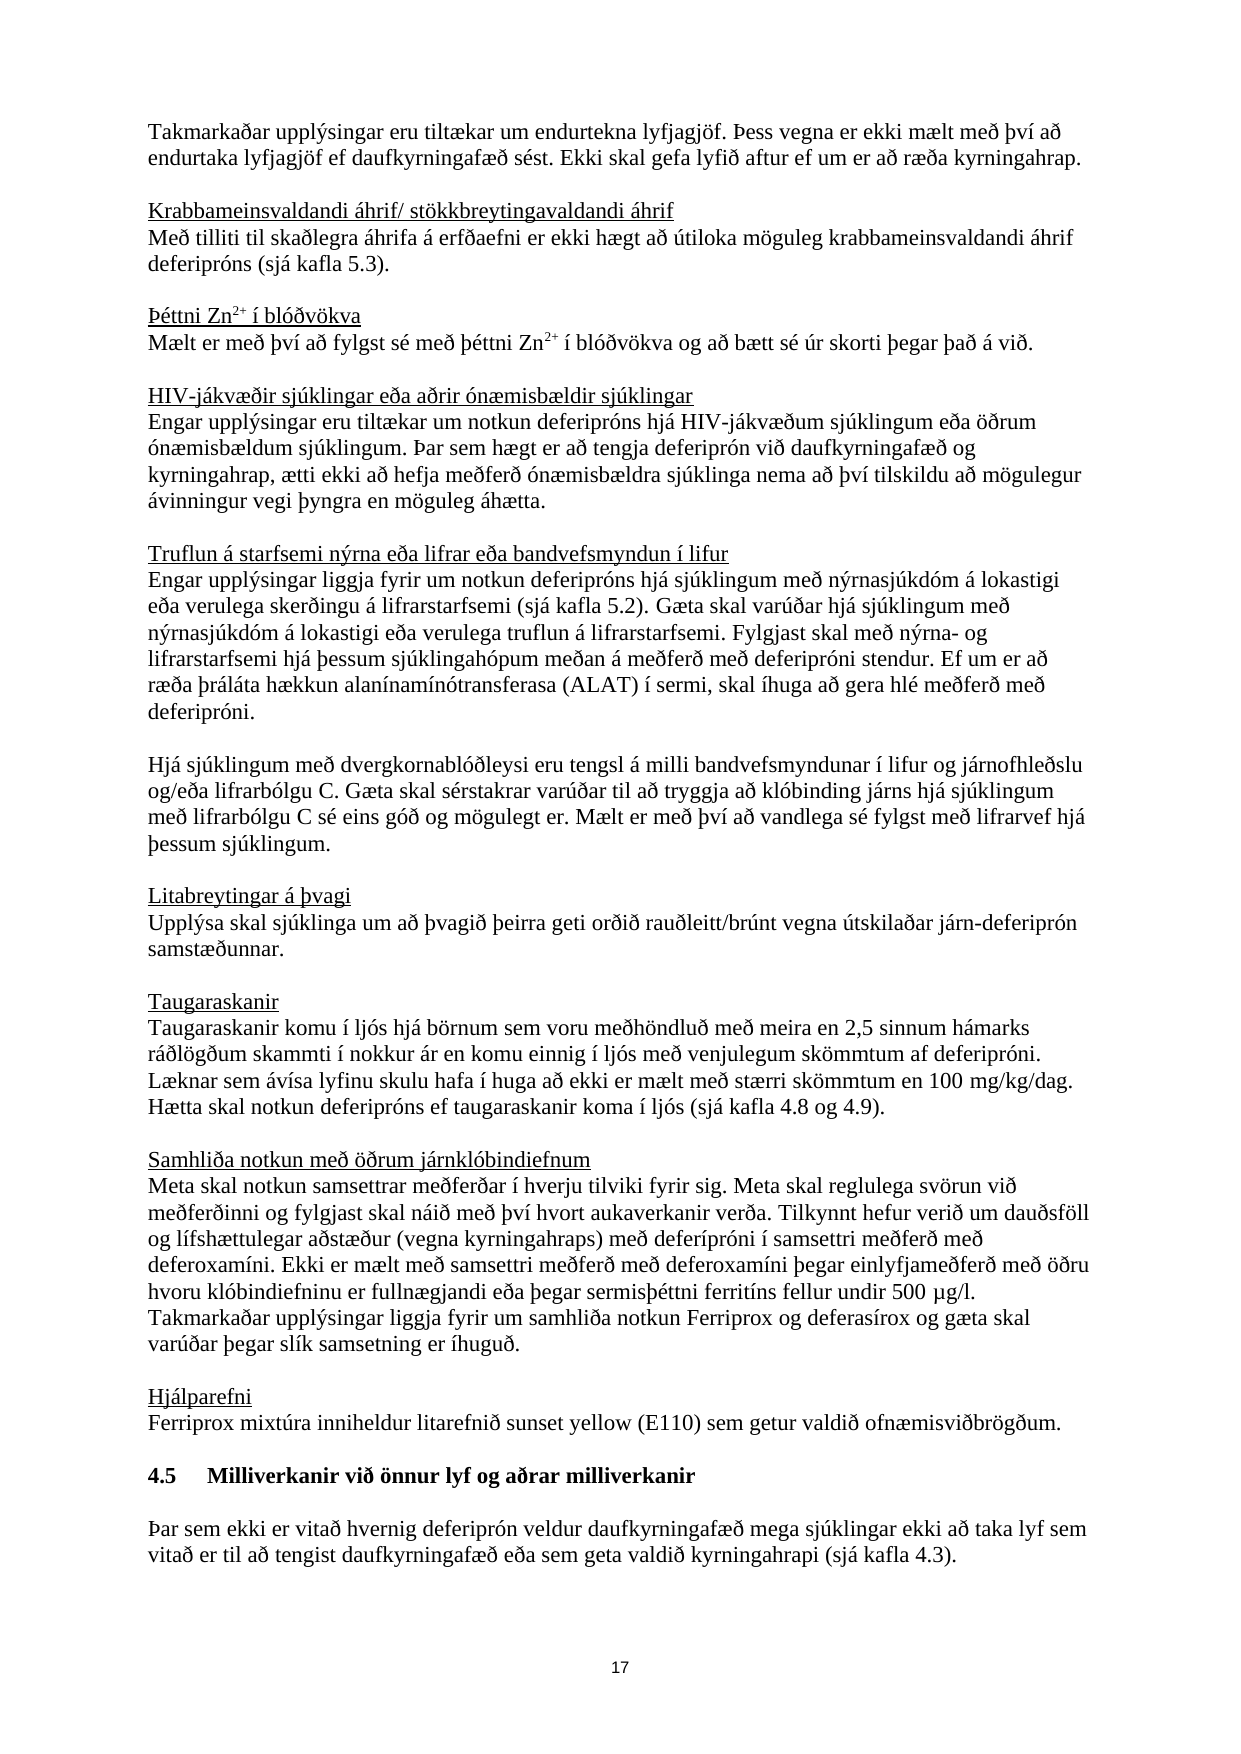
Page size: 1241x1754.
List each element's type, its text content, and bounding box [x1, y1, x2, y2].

text Hjálparefni [148, 1383, 1092, 1409]
text Þéttni Zn2+ í blóðvökva [148, 303, 1092, 329]
text Upplýsa skal sjúklinga um að þvagið þeirra geti orðið rauðleitt/brúnt vegna útskilaðar járn-deferiprón samstæðunnar. [148, 909, 1092, 961]
text Meta skal notkun samsettrar meðferðar í hverju tilviki fyrir sig. Meta skal reglulega svörun við meðferðinni og fylgjast skal náið með því hvort aukaverkanir verða. Tilkynnt hefur verið um dauðsföll og lífshættulegar aðstæður (vegna kyrningahraps) með deferípróni í samsettri meðferð með deferoxamíni. Ekki er mælt með samsettri meðferð með deferoxamíni þegar einlyfjameðferð með öðru hvoru klóbindiefninu er fullnægjandi eða þegar sermisþéttni ferritíns fellur undir 500 µg/l. Takmarkaðar upplýsingar liggja fyrir um samhliða notkun Ferriprox og deferasírox og gæta skal varúðar þegar slík samsetning er íhuguð. [148, 1172, 1092, 1357]
text Takmarkaðar upplýsingar eru tiltækar um endurtekna lyfjagjöf. Þess vegna er ekki mælt með því að endurtaka lyfjagjöf ef daufkyrningafæð sést. Ekki skal gefa lyfið aftur ef um er að ræða kyrningahrap. [148, 118, 1092, 171]
text Engar upplýsingar liggja fyrir um notkun deferipróns hjá sjúklingum með nýrnasjúkdóm á lokastigi eða verulega skerðingu á lifrarstarfsemi (sjá kafla 5.2). Gæta skal varúðar hjá sjúklingum með nýrnasjúkdóm á lokastigi eða verulega truflun á lifrarstarfsemi. Fylgjast skal með nýrna- og lifrarstarfsemi hjá þessum sjúklingahópum meðan á meðferð með deferipróni stendur. Ef um er að ræða þráláta hækkun alanínamínótransferasa (ALAT) í sermi, skal íhuga að gera hlé meðferð með deferipróni. [148, 566, 1092, 724]
text Krabbameinsvaldandi áhrif/ stökkbreytingavaldandi áhrif [148, 197, 1092, 223]
text Samhliða notkun með öðrum járnklóbindiefnum [148, 1146, 1092, 1172]
text Mælt er með því að fylgst sé með þéttni Zn2+ í blóðvökva og að bætt sé úr skorti þegar það á við. [148, 329, 1092, 355]
text Með tilliti til skaðlegra áhrifa á erfðaefni er ekki hægt að útiloka möguleg krabbameinsvaldandi áhrif deferipróns (sjá kafla 5.3). [148, 223, 1092, 276]
text Truflun á starfsemi nýrna eða lifrar eða bandvefsmyndun í lifur [148, 540, 1092, 566]
text Hjá sjúklingum með dvergkornablóðleysi eru tengsl á milli bandvefsmyndunar í lifur og járnofhleðslu og/eða lifrarbólgu C. Gæta skal sérstakrar varúðar til að tryggja að klóbinding járns hjá sjúklingum með lifrarbólgu C sé eins góð og mögulegt er. Mælt er með því að vandlega sé fylgst með lifrarvef hjá þessum sjúklingum. [148, 751, 1092, 856]
text HIV-jákvæðir sjúklingar eða aðrir ónæmisbældir sjúklingar [148, 382, 1092, 408]
text Taugaraskanir [148, 988, 1092, 1014]
text 4.5 Milliverkanir við önnur lyf og aðrar milliverkanir [148, 1462, 1092, 1488]
text Taugaraskanir komu í ljós hjá börnum sem voru meðhöndluð með meira en 2,5 sinnum hámarks ráðlögðum skammti í nokkur ár en komu einnig í ljós með venjulegum skömmtum af deferipróni. Læknar sem ávísa lyfinu skulu hafa í huga að ekki er mælt með stærri skömmtum en 100 mg/kg/dag. Hætta skal notkun deferipróns ef taugaraskanir koma í ljós (sjá kafla 4.8 og 4.9). [148, 1014, 1092, 1119]
text Ferriprox mixtúra inniheldur litarefnið sunset yellow (E110) sem getur valdið ofnæmisviðbrögðum. [148, 1409, 1092, 1436]
text Engar upplýsingar eru tiltækar um notkun deferipróns hjá HIV-jákvæðum sjúklingum eða öðrum ónæmisbældum sjúklingum. Þar sem hægt er að tengja deferiprón við daufkyrningafæð og kyrningahrap, ætti ekki að hefja meðferð ónæmisbældra sjúklinga nema að því tilskildu að mögulegur ávinningur vegi þyngra en möguleg áhætta. [148, 408, 1092, 513]
text Þar sem ekki er vitað hvernig deferiprón veldur daufkyrningafæð mega sjúklingar ekki að taka lyf sem vitað er til að tengist daufkyrningafæð eða sem geta valdið kyrningahrapi (sjá kafla 4.3). [148, 1515, 1092, 1568]
text Litabreytingar á þvagi [148, 882, 1092, 909]
